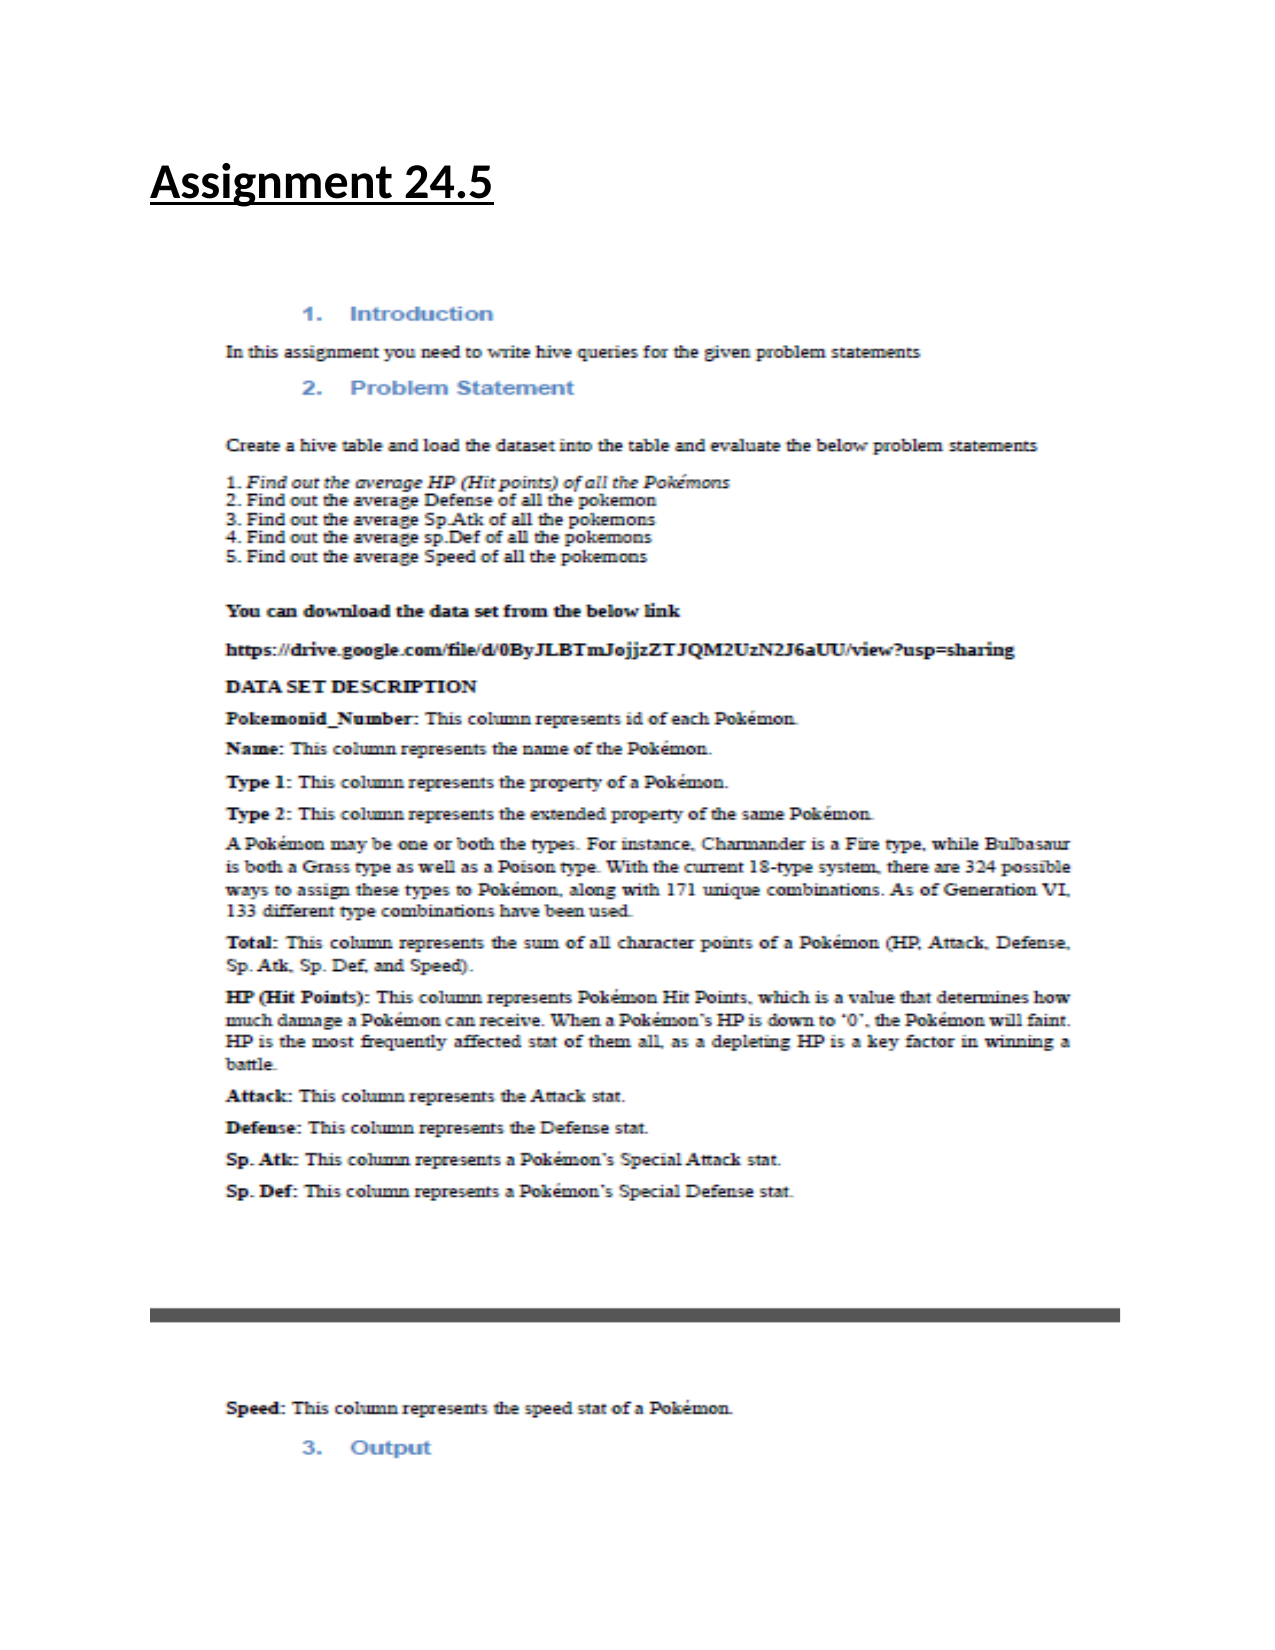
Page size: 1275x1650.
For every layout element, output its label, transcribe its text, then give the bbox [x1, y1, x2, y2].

picture [150, 271, 1121, 1462]
text Assignment 24.5 [150, 150, 1125, 211]
